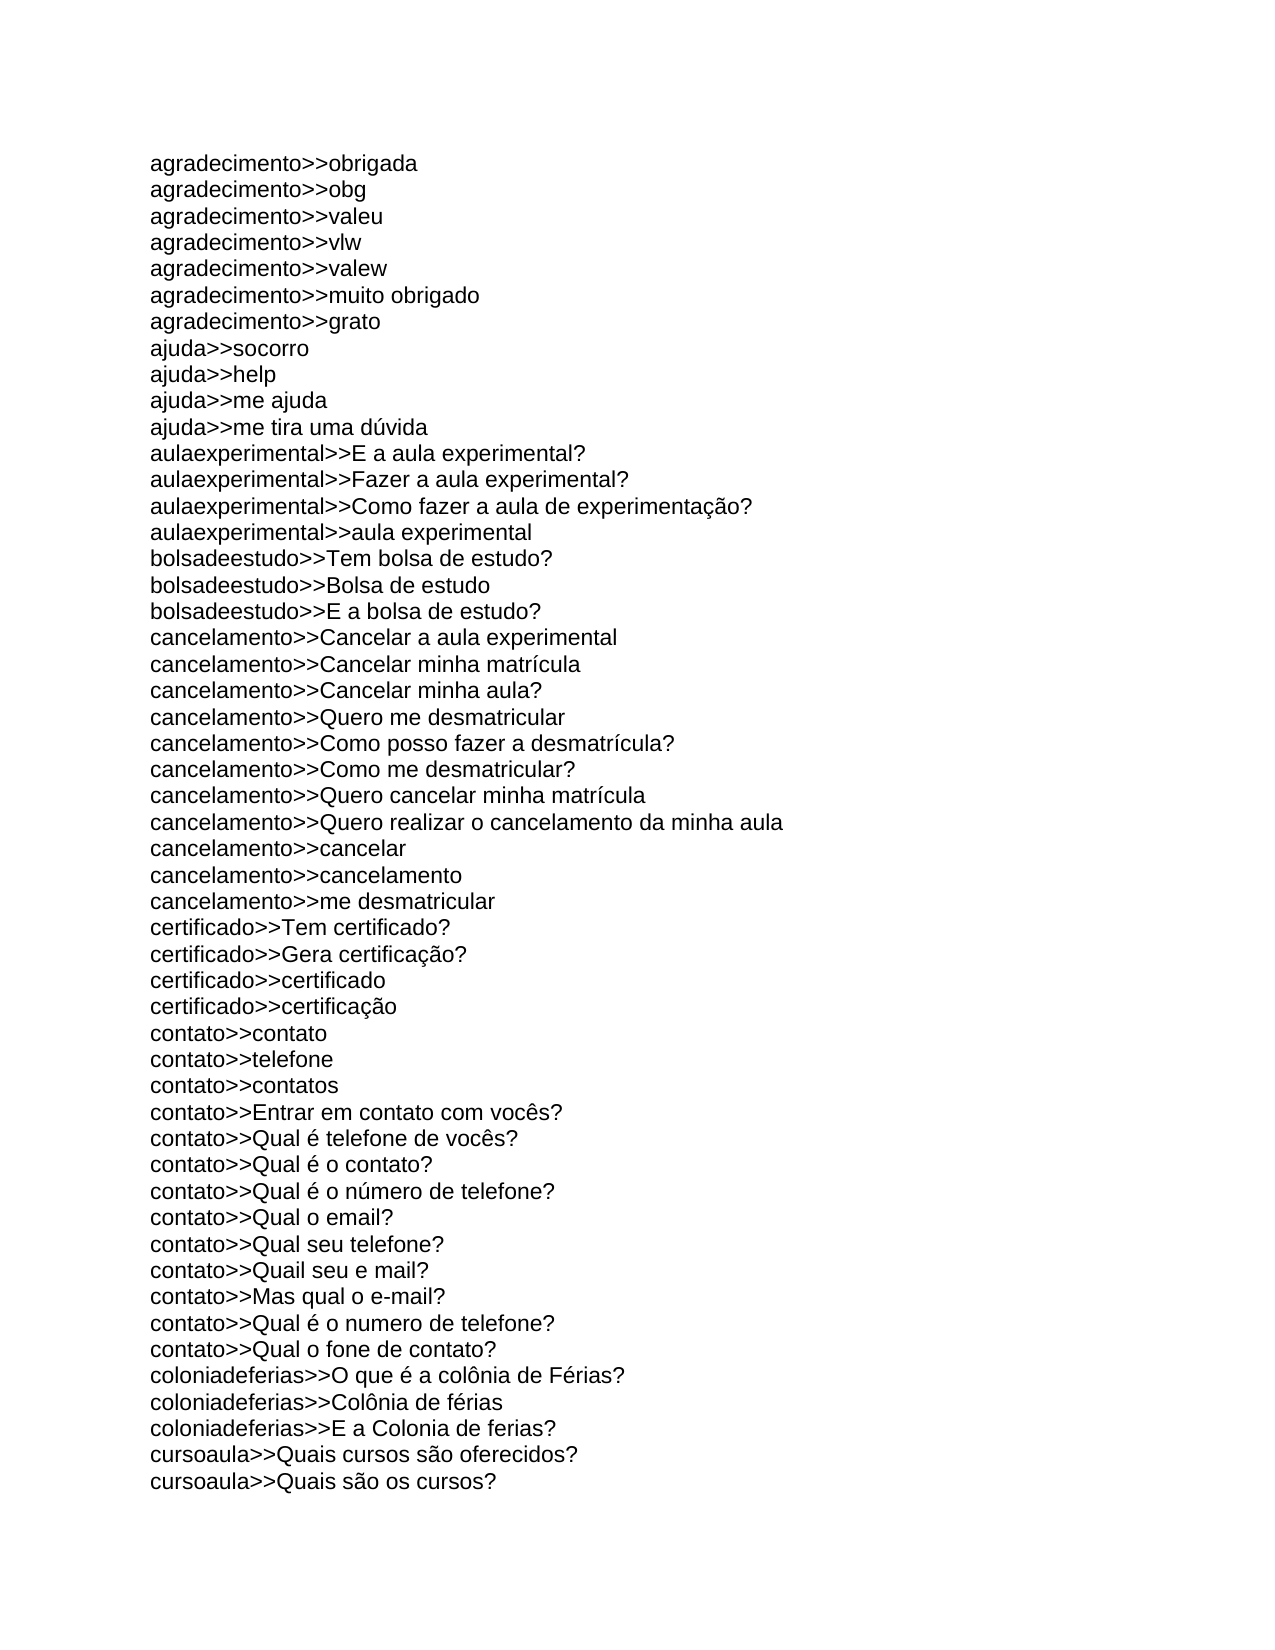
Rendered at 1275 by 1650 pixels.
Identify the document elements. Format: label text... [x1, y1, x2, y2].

text certificado>>certificado [150, 967, 1125, 993]
text cancelamento>>Quero realizar o cancelamento da minha aula [150, 809, 1125, 835]
text cancelamento>>cancelar [150, 835, 1125, 862]
text contato>>Qual seu telefone? [150, 1231, 1125, 1257]
text agradecimento>>grato [150, 308, 1125, 334]
text contato>>telefone [150, 1046, 1125, 1072]
text contato>>Quail seu e mail? [150, 1257, 1125, 1283]
text contato>>Mas qual o e-mail? [150, 1283, 1125, 1309]
text contato>>Qual é o número de telefone? [150, 1178, 1125, 1204]
text cursoaula>>Quais são os cursos? [150, 1468, 1125, 1494]
text contato>>Qual o fone de contato? [150, 1336, 1125, 1362]
text cancelamento>>Como me desmatricular? [150, 756, 1125, 782]
text agradecimento>>valew [150, 255, 1125, 282]
text bolsadeestudo>>E a bolsa de estudo? [150, 598, 1125, 624]
text cancelamento>>Cancelar minha matrícula [150, 651, 1125, 677]
text ajuda>>socorro [150, 334, 1125, 361]
text bolsadeestudo>>Tem bolsa de estudo? [150, 545, 1125, 572]
text cursoaula>>Quais cursos são oferecidos? [150, 1441, 1125, 1468]
text contato>>Qual é telefone de vocês? [150, 1125, 1125, 1151]
text cancelamento>>me desmatricular [150, 888, 1125, 914]
text contato>>Qual é o numero de telefone? [150, 1309, 1125, 1336]
text ajuda>>me tira uma dúvida [150, 413, 1125, 440]
text cancelamento>>Quero cancelar minha matrícula [150, 782, 1125, 809]
text agradecimento>>valeu [150, 203, 1125, 229]
text contato>>Qual é o contato? [150, 1151, 1125, 1178]
text ajuda>>help [150, 361, 1125, 387]
text certificado>>Gera certificação? [150, 941, 1125, 967]
text aulaexperimental>>E a aula experimental? [150, 440, 1125, 466]
text cancelamento>>cancelamento [150, 862, 1125, 888]
text agradecimento>>obg [150, 176, 1125, 203]
text contato>>Qual o email? [150, 1204, 1125, 1231]
text coloniadeferias>>O que é a colônia de Férias? [150, 1362, 1125, 1389]
text contato>>Entrar em contato com vocês? [150, 1099, 1125, 1125]
text coloniadeferias>>Colônia de férias [150, 1389, 1125, 1415]
text aulaexperimental>>Como fazer a aula de experimentação? [150, 493, 1125, 519]
text agradecimento>>obrigada [150, 150, 1125, 176]
text certificado>>Tem certificado? [150, 914, 1125, 941]
text contato>>contato [150, 1020, 1125, 1046]
text cancelamento>>Cancelar minha aula? [150, 677, 1125, 703]
text cancelamento>>Quero me desmatricular [150, 703, 1125, 730]
text aulaexperimental>>Fazer a aula experimental? [150, 466, 1125, 493]
text ajuda>>me ajuda [150, 387, 1125, 413]
text agradecimento>>vlw [150, 229, 1125, 255]
text coloniadeferias>>E a Colonia de ferias? [150, 1415, 1125, 1441]
text agradecimento>>muito obrigado [150, 282, 1125, 308]
text cancelamento>>Como posso fazer a desmatrícula? [150, 730, 1125, 756]
text bolsadeestudo>>Bolsa de estudo [150, 572, 1125, 598]
text cancelamento>>Cancelar a aula experimental [150, 624, 1125, 651]
text aulaexperimental>>aula experimental [150, 519, 1125, 545]
text certificado>>certificação [150, 993, 1125, 1020]
text contato>>contatos [150, 1072, 1125, 1099]
